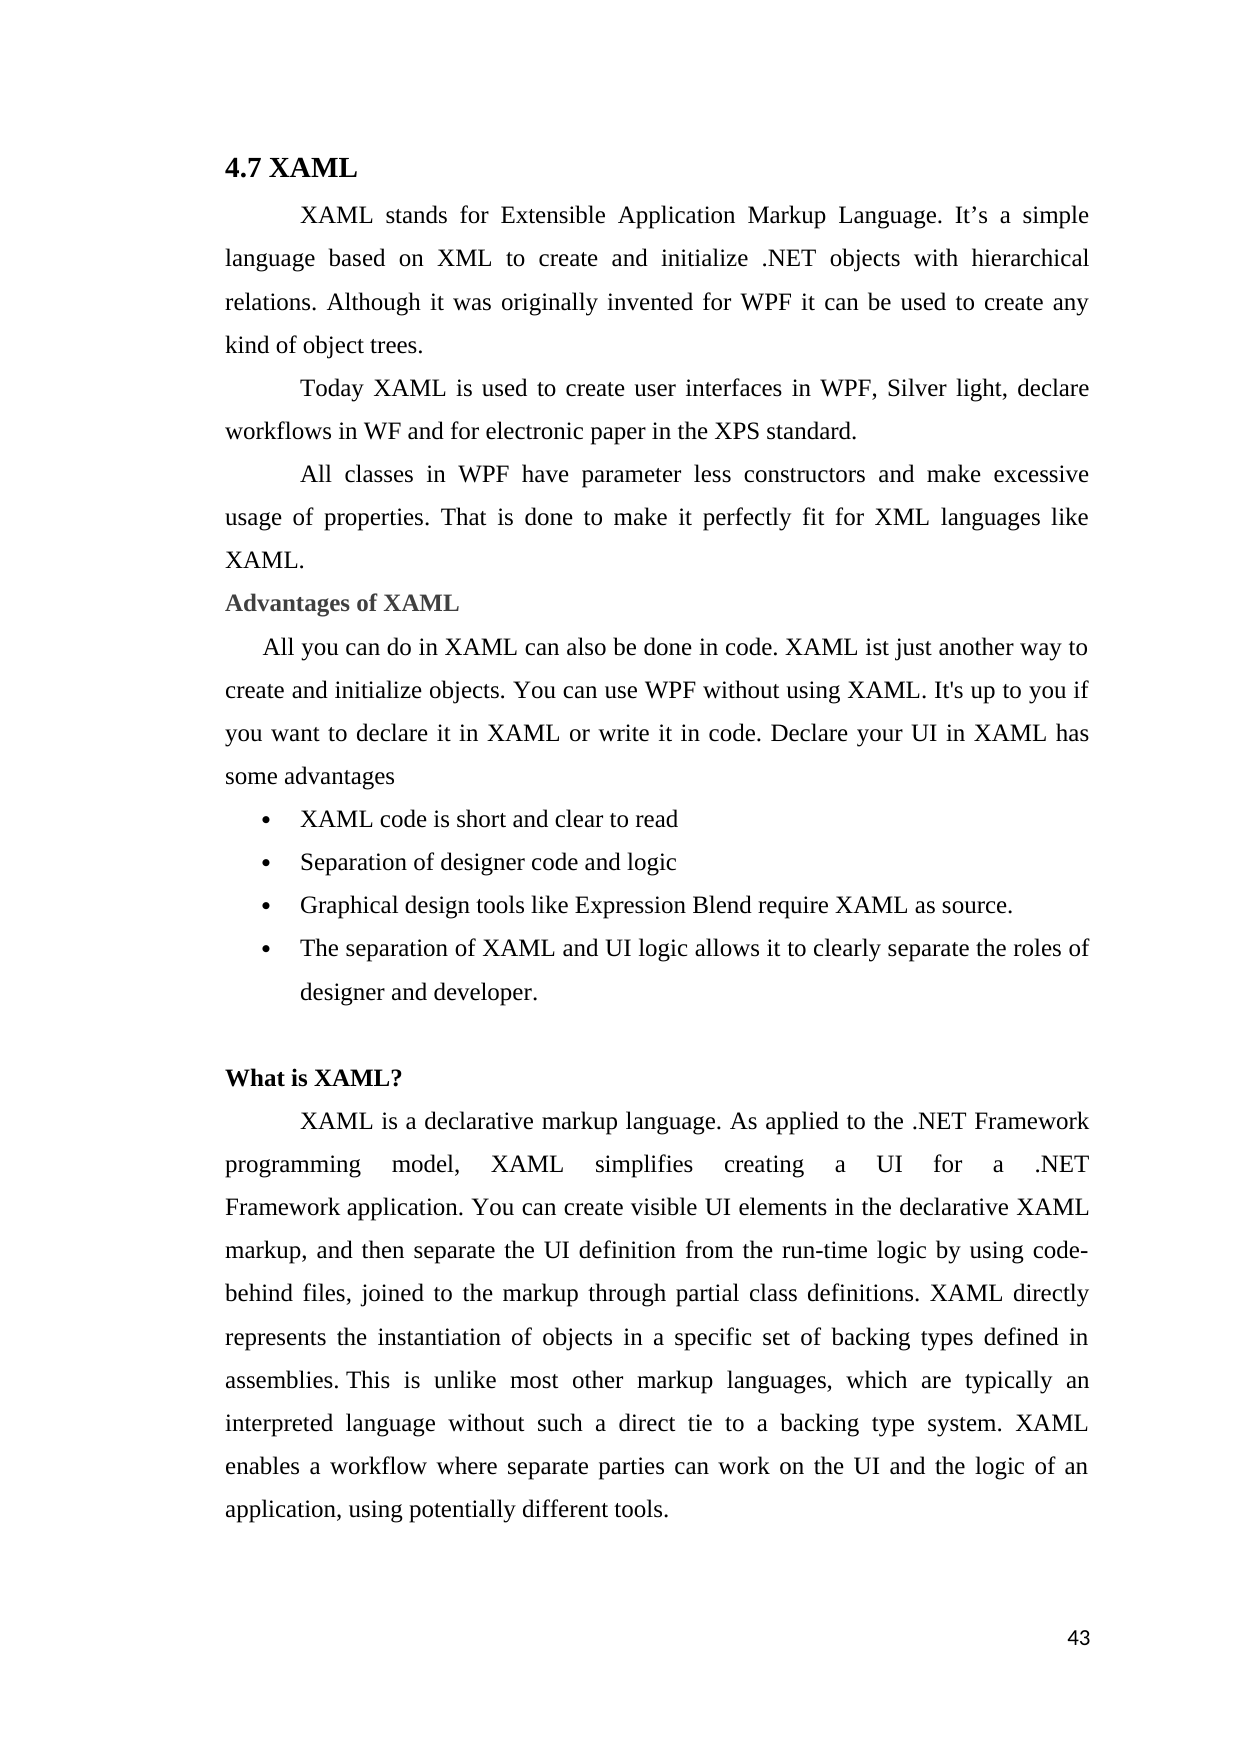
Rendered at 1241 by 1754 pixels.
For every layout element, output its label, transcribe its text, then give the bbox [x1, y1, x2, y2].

list Separation of designer code and logic [262, 847, 1090, 876]
text 4.7 XAML [225, 150, 1090, 183]
list XAML code is short and clear to read [262, 804, 1090, 833]
text Today XAML is used to create user interfaces in WPF, Silver light, declare workflows in WF and for electronic paper in the XPS standard. [225, 373, 1090, 445]
text All you can do in XAML can also be done in code. XAML ist just another way to create and initialize objects. You can use WPF without using XAML. It's up to you if you want to declare it in XAML or write it in code. Declare your UI in XAML has some advantages [225, 632, 1090, 790]
text What is XAML? [225, 1063, 1090, 1092]
text XAML stands for Extensible Application Markup Language. It’s a simple language based on XML to create and initialize .NET objects with hierarchical relations. Although it was originally invented for WPF it can be used to create any kind of object trees. [225, 200, 1090, 358]
list Graphical design tools like Expression Blend require XAML as source. [262, 890, 1090, 919]
text All classes in WPF have parameter less constructors and make excessive usage of properties. That is done to make it perfectly fit for XML languages like XAML. [225, 459, 1090, 574]
subtitle Advantages of XAML [225, 588, 1090, 617]
list The separation of XAML and UI logic allows it to clearly separate the roles of designer and developer. [262, 933, 1090, 1005]
text XAML is a declarative markup language. As applied to the .NET Framework programming model, XAML simplifies creating a UI for a .NET Framework application. You can create visible UI elements in the declarative XAML markup, and then separate the UI definition from the run-time logic by using code-behind files, joined to the markup through partial class definitions. XAML directly represents the instantiation of objects in a specific set of backing types defined in assemblies. This is unlike most other markup languages, which are typically an interpreted language without such a direct tie to a backing type system. XAML enables a workflow where separate parties can work on the UI and the logic of an application, using potentially different tools. [225, 1106, 1090, 1523]
